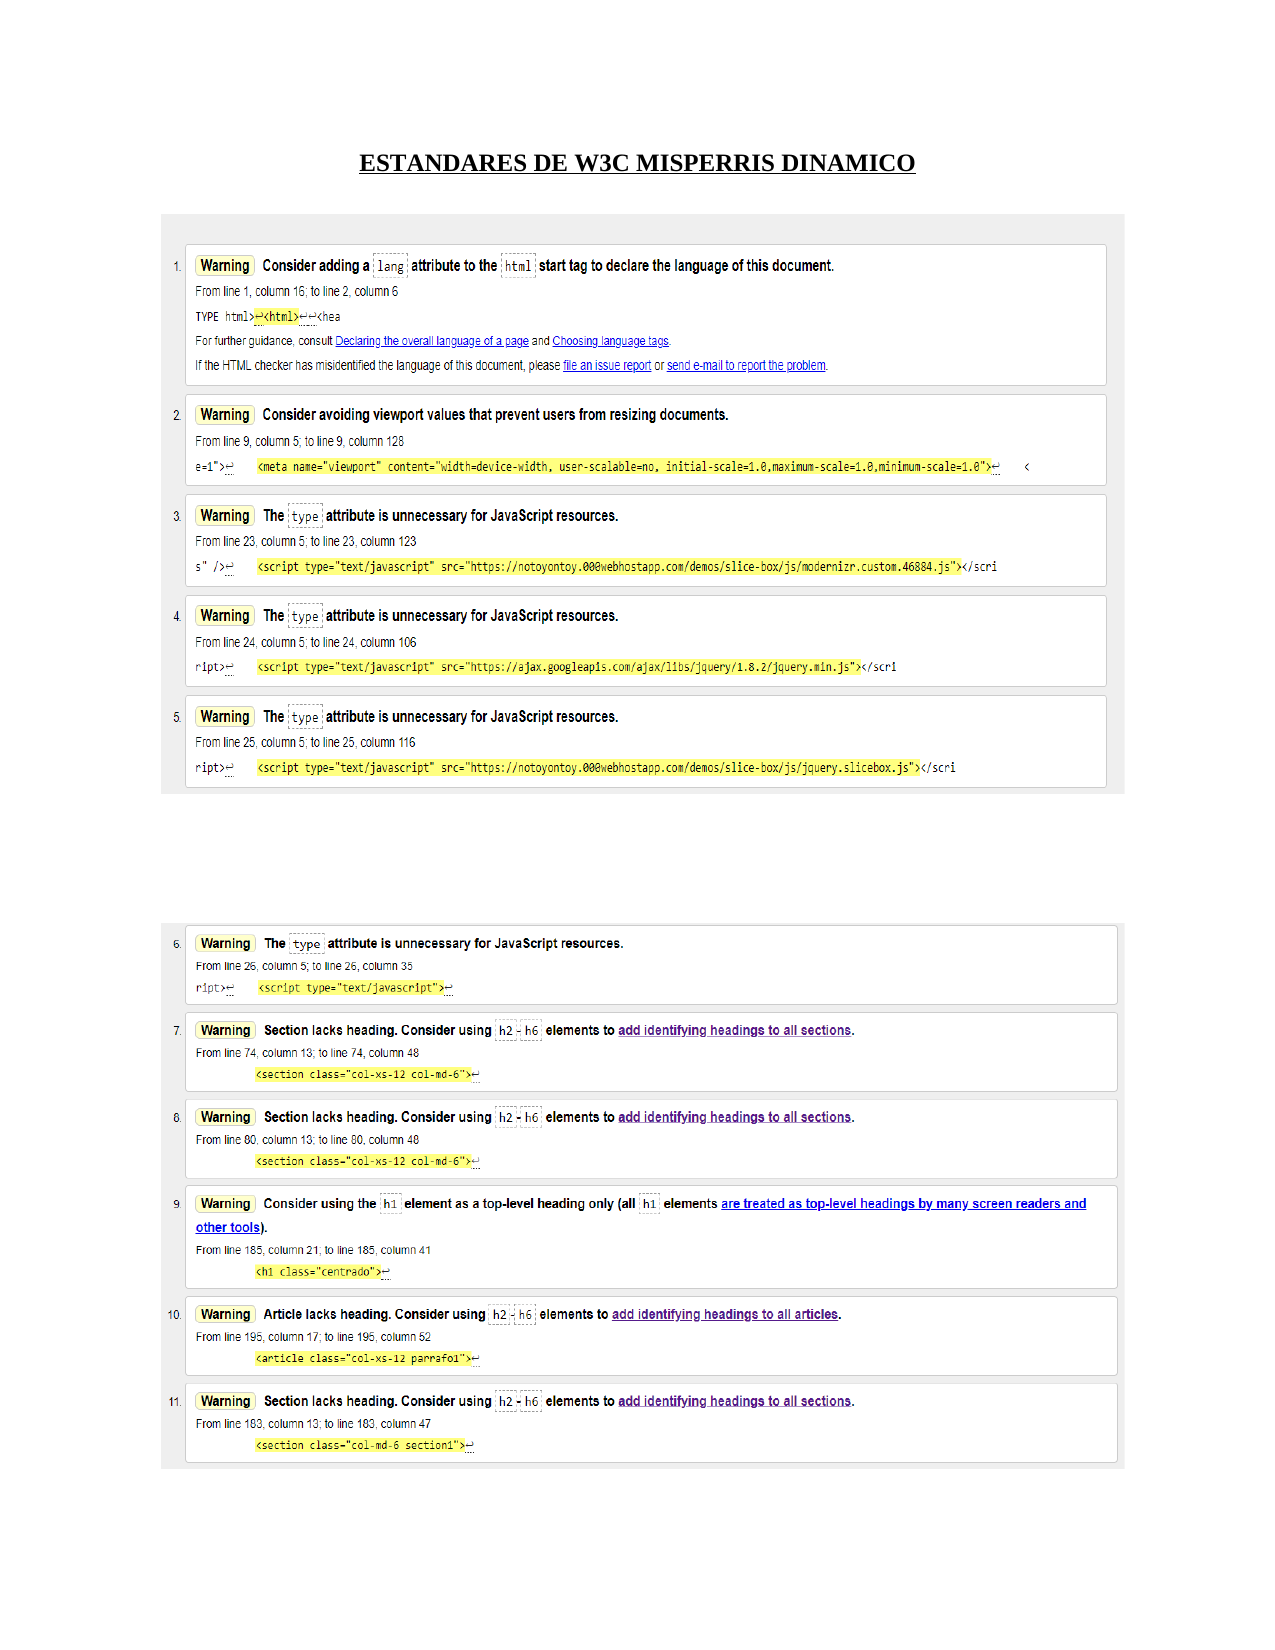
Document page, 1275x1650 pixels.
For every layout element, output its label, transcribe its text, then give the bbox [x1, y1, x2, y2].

text ESTANDARES DE W3C MISPERRIS DINAMICO [177, 148, 1098, 176]
picture [161, 923, 1125, 1469]
picture [161, 214, 1125, 794]
